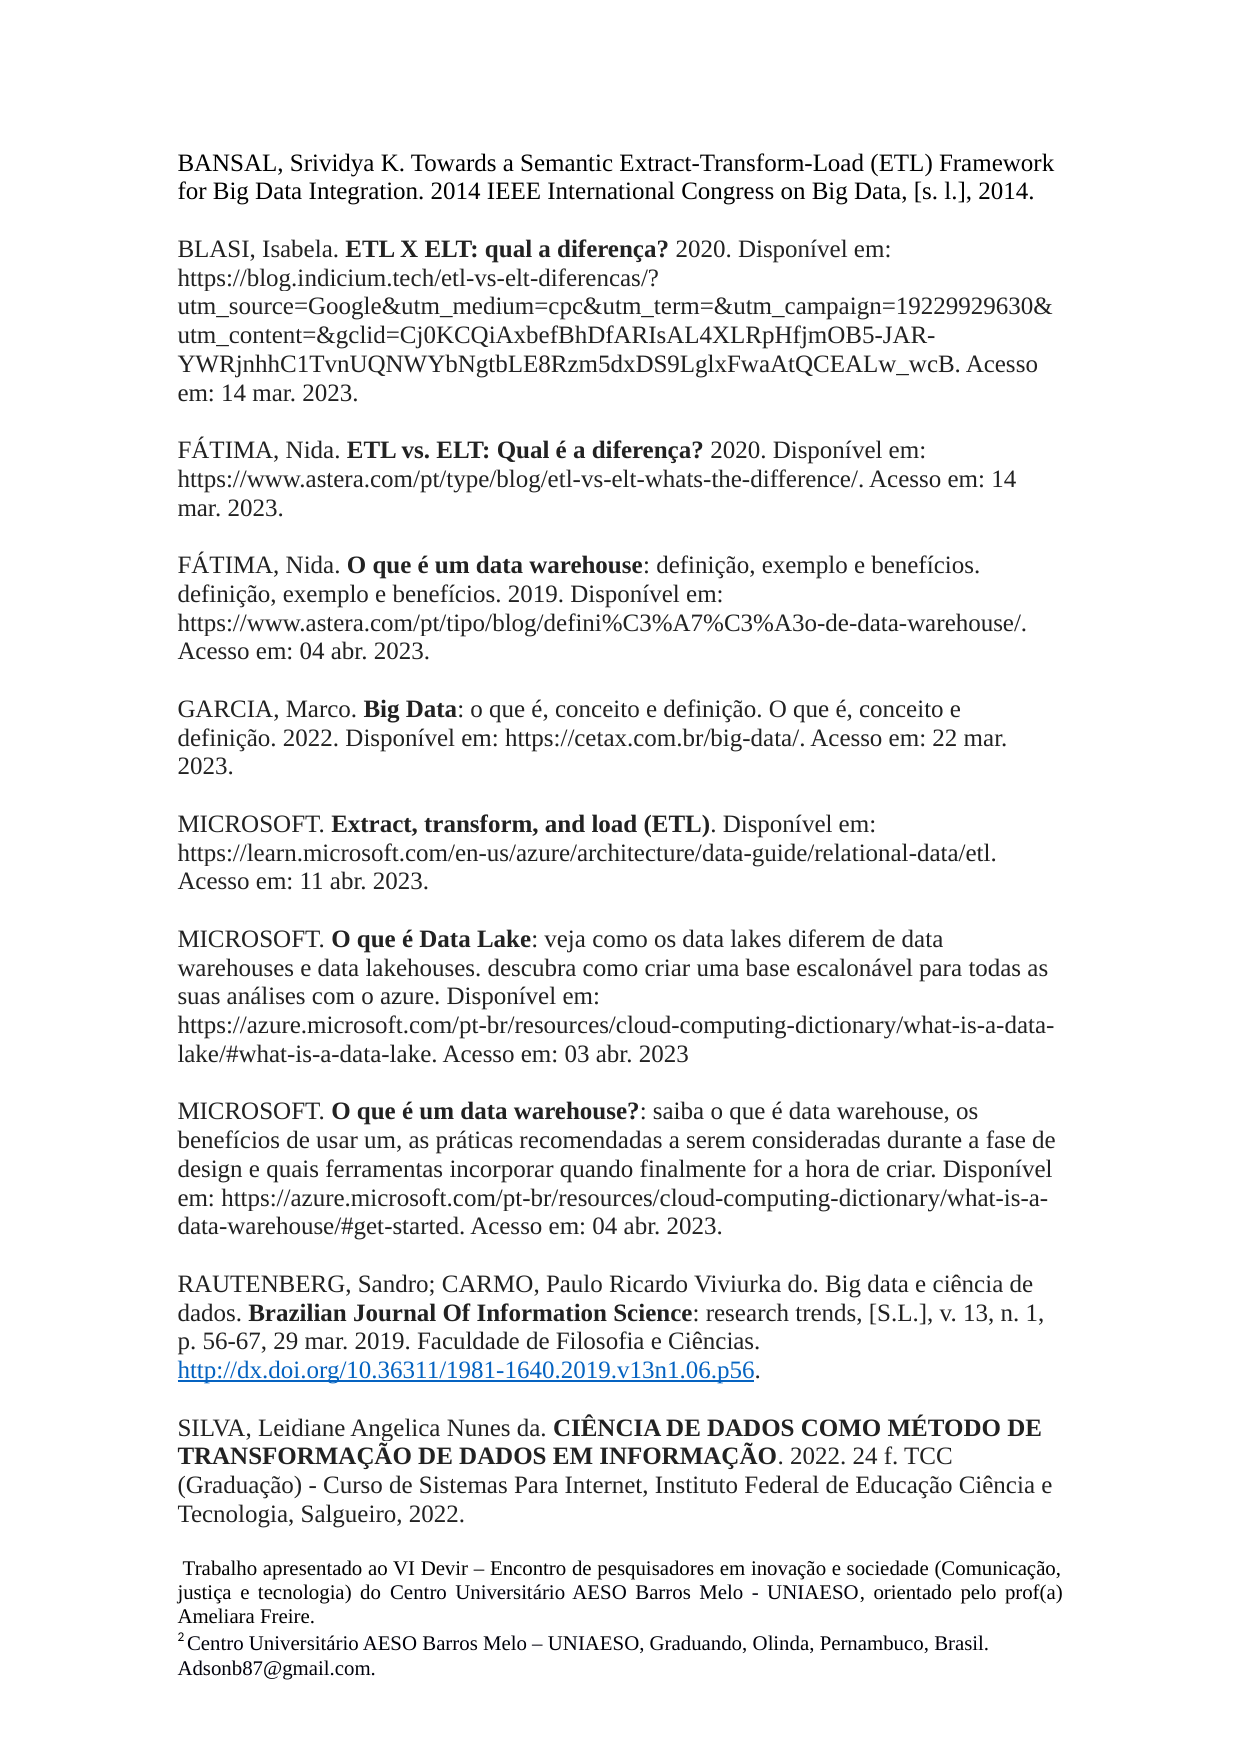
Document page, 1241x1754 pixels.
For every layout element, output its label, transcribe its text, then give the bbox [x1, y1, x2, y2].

text FÁTIMA, Nida. O que é um data warehouse: definição, exemplo e benefícios. definição, exemplo e benefícios. 2019. Disponível em: https://www.astera.com/pt/tipo/blog/defini%C3%A7%C3%A3o-de-data-warehouse/. Acesso em: 04 abr. 2023. [430, 550, 1063, 665]
text MICROSOFT. O que é Data Lake: veja como os data lakes diferem de data warehouses e data lakehouses. descubra como criar uma base escalonável para todas as suas análises com o azure. Disponível em: https://azure.microsoft.com/pt-br/resources/cloud-computing-dictionary/what-is-a-data-lake/#what-is-a-data-lake. Acesso em: 03 abr. 2023 [600, 924, 1063, 1068]
text RAUTENBERG, Sandro; CARMO, Paulo Ricardo Viviurka do. Big data e ciência de dados. Brazilian Journal Of Information Science: research trends, [S.L.], v. 13, n. 1, p. 56-67, 29 mar. 2019. Faculdade de Filosofia e Ciências. http://dx.doi.org/10.36311/1981-1640.2019.v13n1.06.p56. [760, 1269, 1063, 1384]
text GARCIA, Marco. Big Data: o que é, conceito e definição. O que é, conceito e definição. 2022. Disponível em: https://cetax.com.br/big-data/. Acesso em: 22 mar. 2023. [233, 694, 1063, 780]
text BLASI, Isabela. ETL X ELT: qual a diferença? 2020. Disponível em: https://blog.indicium.tech/etl-vs-elt-diferencas/?utm_source=Google&utm_medium=cpc&utm_term=&utm_campaign=19229929630&utm_content=&gclid=Cj0KCQiAxbefBhDfARIsAL4XLRpHfjmOB5-JAR-YWRjnhhC1TvnUQNWYbNgtbLE8Rzm5dxDS9LglxFwaAtQCEALw_wcB. Acesso em: 14 mar. 2023. [358, 234, 1063, 406]
text FÁTIMA, Nida. ETL vs. ELT: Qual é a diferença? 2020. Disponível em: https://www.astera.com/pt/type/blog/etl-vs-elt-whats-the-difference/. Acesso em: 14 mar. 2023. [283, 435, 1063, 521]
text MICROSOFT. Extract, transform, and load (ETL). Disponível em: https://learn.microsoft.com/en-us/azure/architecture/data-guide/relational-data/etl. Acesso em: 11 abr. 2023. [429, 809, 1063, 895]
text SILVA, Leidiane Angelica Nunes da. CIÊNCIA DE DADOS COMO MÉTODO DE TRANSFORMAÇÃO DE DADOS EM INFORMAÇÃO. 2022. 24 f. TCC (Graduação) - Curso de Sistemas Para Internet, Instituto Federal de Educação Ciência e Tecnologia, Salgueiro, 2022. [465, 1413, 1063, 1528]
text BANSAL, Srividya K. Towards a Semantic Extract-Transform-Load (ETL) Framework for Big Data Integration. 2014 IEEE International Congress on Big Data, [s. l.], 2014. [177, 148, 1063, 205]
text MICROSOFT. O que é um data warehouse?: saiba o que é data warehouse, os benefícios de usar um, as práticas recomendadas a serem consideradas durante a fase de design e quais ferramentas incorporar quando finalmente for a hora de criar. Disponível em: https://azure.microsoft.com/pt-br/resources/cloud-computing-dictionary/what-is-a-data-warehouse/#get-started. Acesso em: 04 abr. 2023. [723, 1096, 1063, 1240]
